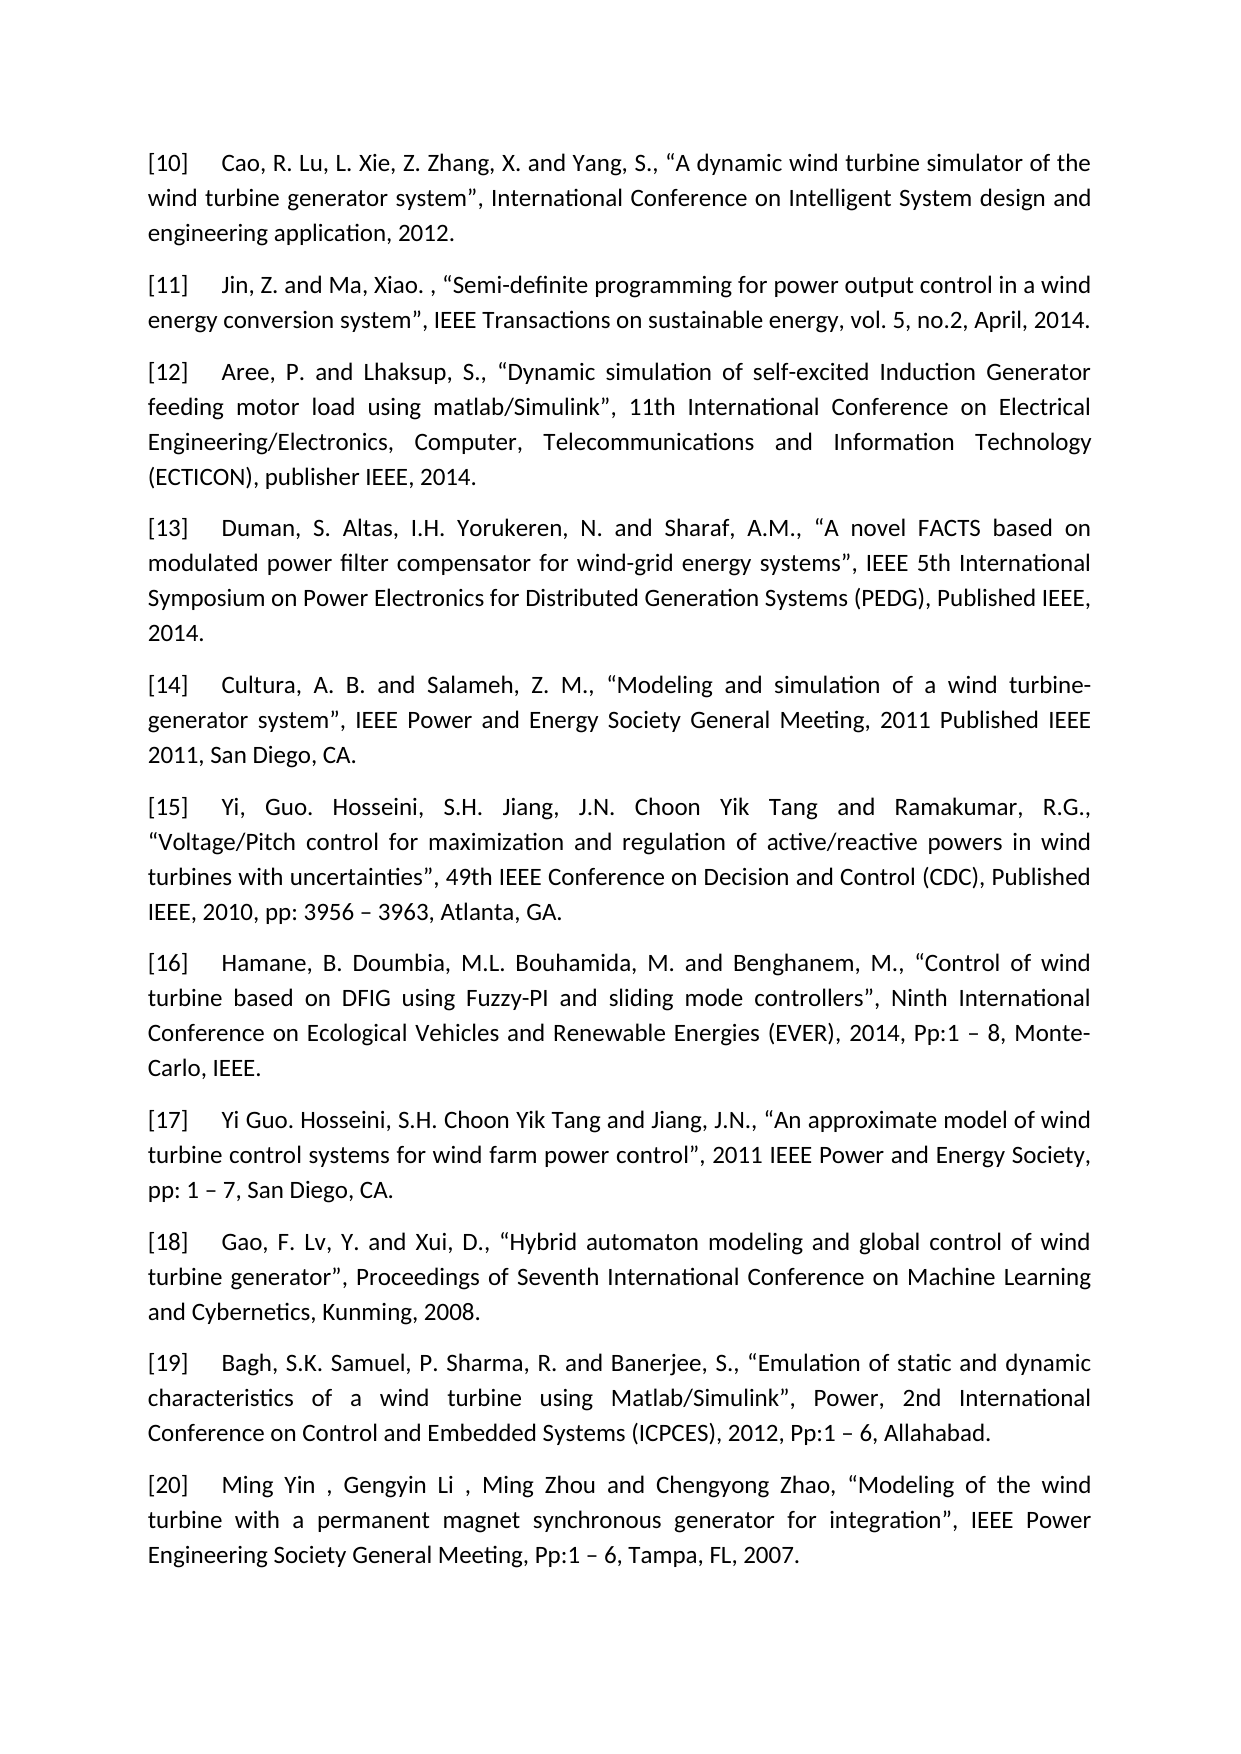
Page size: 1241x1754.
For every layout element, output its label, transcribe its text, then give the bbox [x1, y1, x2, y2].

text [10] Cao, R. Lu, L. Xie, Z. Zhang, X. and Yang, S., “A dynamic wind turbine simulator of the wind turbine generator system”, International Conference on Intelligent System design and engineering application, 2012. [148, 148, 1093, 248]
text [14] Cultura, A. B. and Salameh, Z. M., “Modeling and simulation of a wind turbine-generator system”, IEEE Power and Energy Society General Meeting, 2011 Published IEEE 2011, San Diego, CA. [148, 669, 1093, 770]
text [15] Yi, Guo. Hosseini, S.H. Jiang, J.N. Choon Yik Tang and Ramakumar, R.G., “Voltage/Pitch control for maximization and regulation of active/reactive powers in wind turbines with uncertainties”, 49th IEEE Conference on Decision and Control (CDC), Published IEEE, 2010, pp: 3956 – 3963, Atlanta, GA. [148, 791, 1093, 926]
text [12] Aree, P. and Lhaksup, S., “Dynamic simulation of self-excited Induction Generator feeding motor load using matlab/Simulink”, 11th International Conference on Electrical Engineering/Electronics, Computer, Telecommunications and Information Technology (ECTICON), publisher IEEE, 2014. [148, 356, 1093, 491]
text [20] Ming Yin , Gengyin Li , Ming Zhou and Chengyong Zhao, “Modeling of the wind turbine with a permanent magnet synchronous generator for integration”, IEEE Power Engineering Society General Meeting, Pp:1 – 6, Tampa, FL, 2007. [148, 1469, 1093, 1570]
text [19] Bagh, S.K. Samuel, P. Sharma, R. and Banerjee, S., “Emulation of static and dynamic characteristics of a wind turbine using Matlab/Simulink”, Power, 2nd International Conference on Control and Embedded Systems (ICPCES), 2012, Pp:1 – 6, Allahabad. [148, 1348, 1093, 1448]
text [16] Hamane, B. Doumbia, M.L. Bouhamida, M. and Benghanem, M., “Control of wind turbine based on DFIG using Fuzzy-PI and sliding mode controllers”, Ninth International Conference on Ecological Vehicles and Renewable Energies (EVER), 2014, Pp:1 – 8, Monte- Carlo, IEEE. [148, 948, 1093, 1083]
text [18] Gao, F. Lv, Y. and Xui, D., “Hybrid automaton modeling and global control of wind turbine generator”, Proceedings of Seventh International Conference on Machine Learning and Cybernetics, Kunming, 2008. [148, 1226, 1093, 1326]
text [11] Jin, Z. and Ma, Xiao. , “Semi-definite programming for power output control in a wind energy conversion system”, IEEE Transactions on sustainable energy, vol. 5, no.2, April, 2014. [148, 269, 1093, 335]
text [13] Duman, S. Altas, I.H. Yorukeren, N. and Sharaf, A.M., “A novel FACTS based on modulated power filter compensator for wind-grid energy systems”, IEEE 5th International Symposium on Power Electronics for Distributed Generation Systems (PEDG), Published IEEE, 2014. [148, 513, 1093, 648]
text [17] Yi Guo. Hosseini, S.H. Choon Yik Tang and Jiang, J.N., “An approximate model of wind turbine control systems for wind farm power control”, 2011 IEEE Power and Energy Society, pp: 1 – 7, San Diego, CA. [148, 1104, 1093, 1205]
